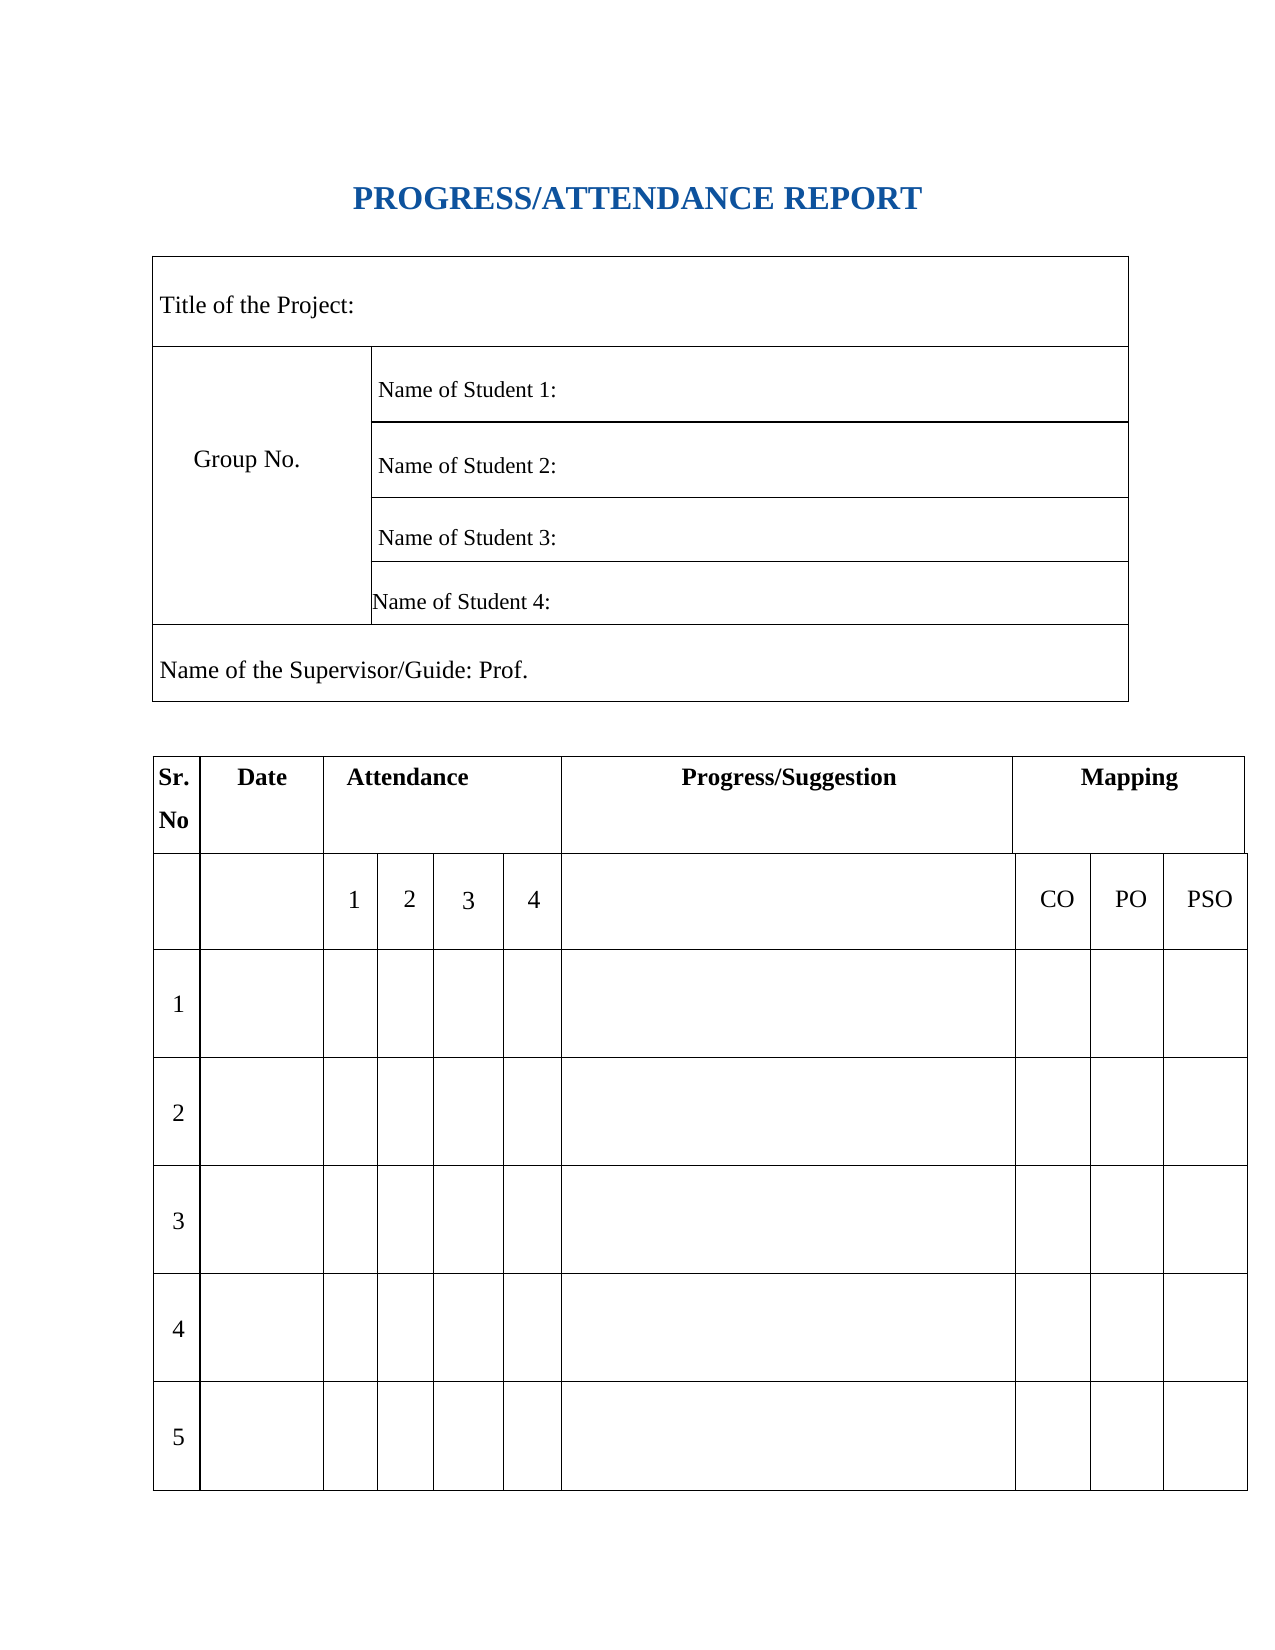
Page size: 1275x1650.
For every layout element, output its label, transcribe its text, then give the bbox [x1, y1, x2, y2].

table_cell [1164, 950, 1247, 1057]
table_cell CO [1016, 854, 1090, 948]
table_header Sr. No [154, 757, 199, 853]
table_cell [201, 1166, 323, 1273]
table_cell [324, 1274, 377, 1381]
table_cell [378, 1382, 433, 1490]
table_cell [562, 1058, 1015, 1165]
table_cell 1 [154, 950, 199, 1057]
table_cell [1164, 1382, 1247, 1490]
table_cell [562, 1274, 1015, 1381]
table_header Attendance [324, 757, 561, 853]
table_cell [504, 1058, 561, 1165]
table_cell 4 [154, 1274, 199, 1381]
table_cell [201, 950, 323, 1057]
table_cell Group No. [153, 347, 371, 624]
table_cell [324, 950, 377, 1057]
table_cell 3 [154, 1166, 199, 1273]
table_cell [1164, 1058, 1247, 1165]
table_cell PSO [1164, 854, 1247, 948]
table_cell [1091, 1058, 1163, 1165]
table_cell 2 [154, 1058, 199, 1165]
table_cell [378, 1058, 433, 1165]
table_cell Name of Student 1: [372, 347, 1128, 421]
table_cell [562, 854, 1015, 948]
table_cell [504, 1274, 561, 1381]
table_cell [434, 1382, 503, 1490]
table_cell [434, 1274, 503, 1381]
table_cell [324, 1382, 377, 1490]
table_cell [1091, 1382, 1163, 1490]
table_cell [1016, 1166, 1090, 1273]
table_cell Name of Student 4: [372, 562, 1128, 624]
table_cell [562, 950, 1015, 1057]
table_cell [378, 1166, 433, 1273]
table_cell [434, 1166, 503, 1273]
table_cell [562, 1382, 1015, 1490]
table_cell 1 [324, 854, 377, 948]
table_cell [504, 1166, 561, 1273]
table_cell [201, 1274, 323, 1381]
table_header Title of the Project: [153, 257, 1128, 346]
table_cell [201, 1382, 323, 1490]
table_cell 4 [504, 854, 561, 948]
table_cell [504, 950, 561, 1057]
table_cell [504, 1382, 561, 1490]
table_header Progress/Suggestion [562, 757, 1012, 853]
table_cell [378, 1274, 433, 1381]
table_cell [1016, 1274, 1090, 1381]
table_cell [434, 1058, 503, 1165]
table_cell [1091, 950, 1163, 1057]
table_cell [1091, 1274, 1163, 1381]
table_cell [1016, 1382, 1090, 1490]
table_cell [1164, 1166, 1247, 1273]
table_cell 3 [434, 854, 503, 948]
table_cell [562, 1166, 1015, 1273]
table_cell [201, 1058, 323, 1165]
table_cell 2 [378, 854, 433, 948]
table_header Date [201, 757, 323, 853]
table_cell [201, 854, 323, 948]
table_cell Name of the Supervisor/Guide: Prof. [153, 625, 1128, 701]
table_cell 5 [154, 1382, 199, 1490]
table_cell PO [1091, 854, 1163, 948]
table_cell [1164, 1274, 1247, 1381]
table_cell Name of Student 2: [372, 423, 1128, 497]
table_cell [1091, 1166, 1163, 1273]
table_cell Name of Student 3: [372, 498, 1128, 561]
table_cell [434, 950, 503, 1057]
table_header Mapping [1013, 757, 1244, 853]
table_cell [1016, 950, 1090, 1057]
table_cell [1016, 1058, 1090, 1165]
table_cell [324, 1058, 377, 1165]
table_cell [378, 950, 433, 1057]
table_cell [324, 1166, 377, 1273]
table_cell [154, 854, 199, 948]
subtitle PROGRESS/ATTENDANCE REPORT [133, 179, 1142, 217]
